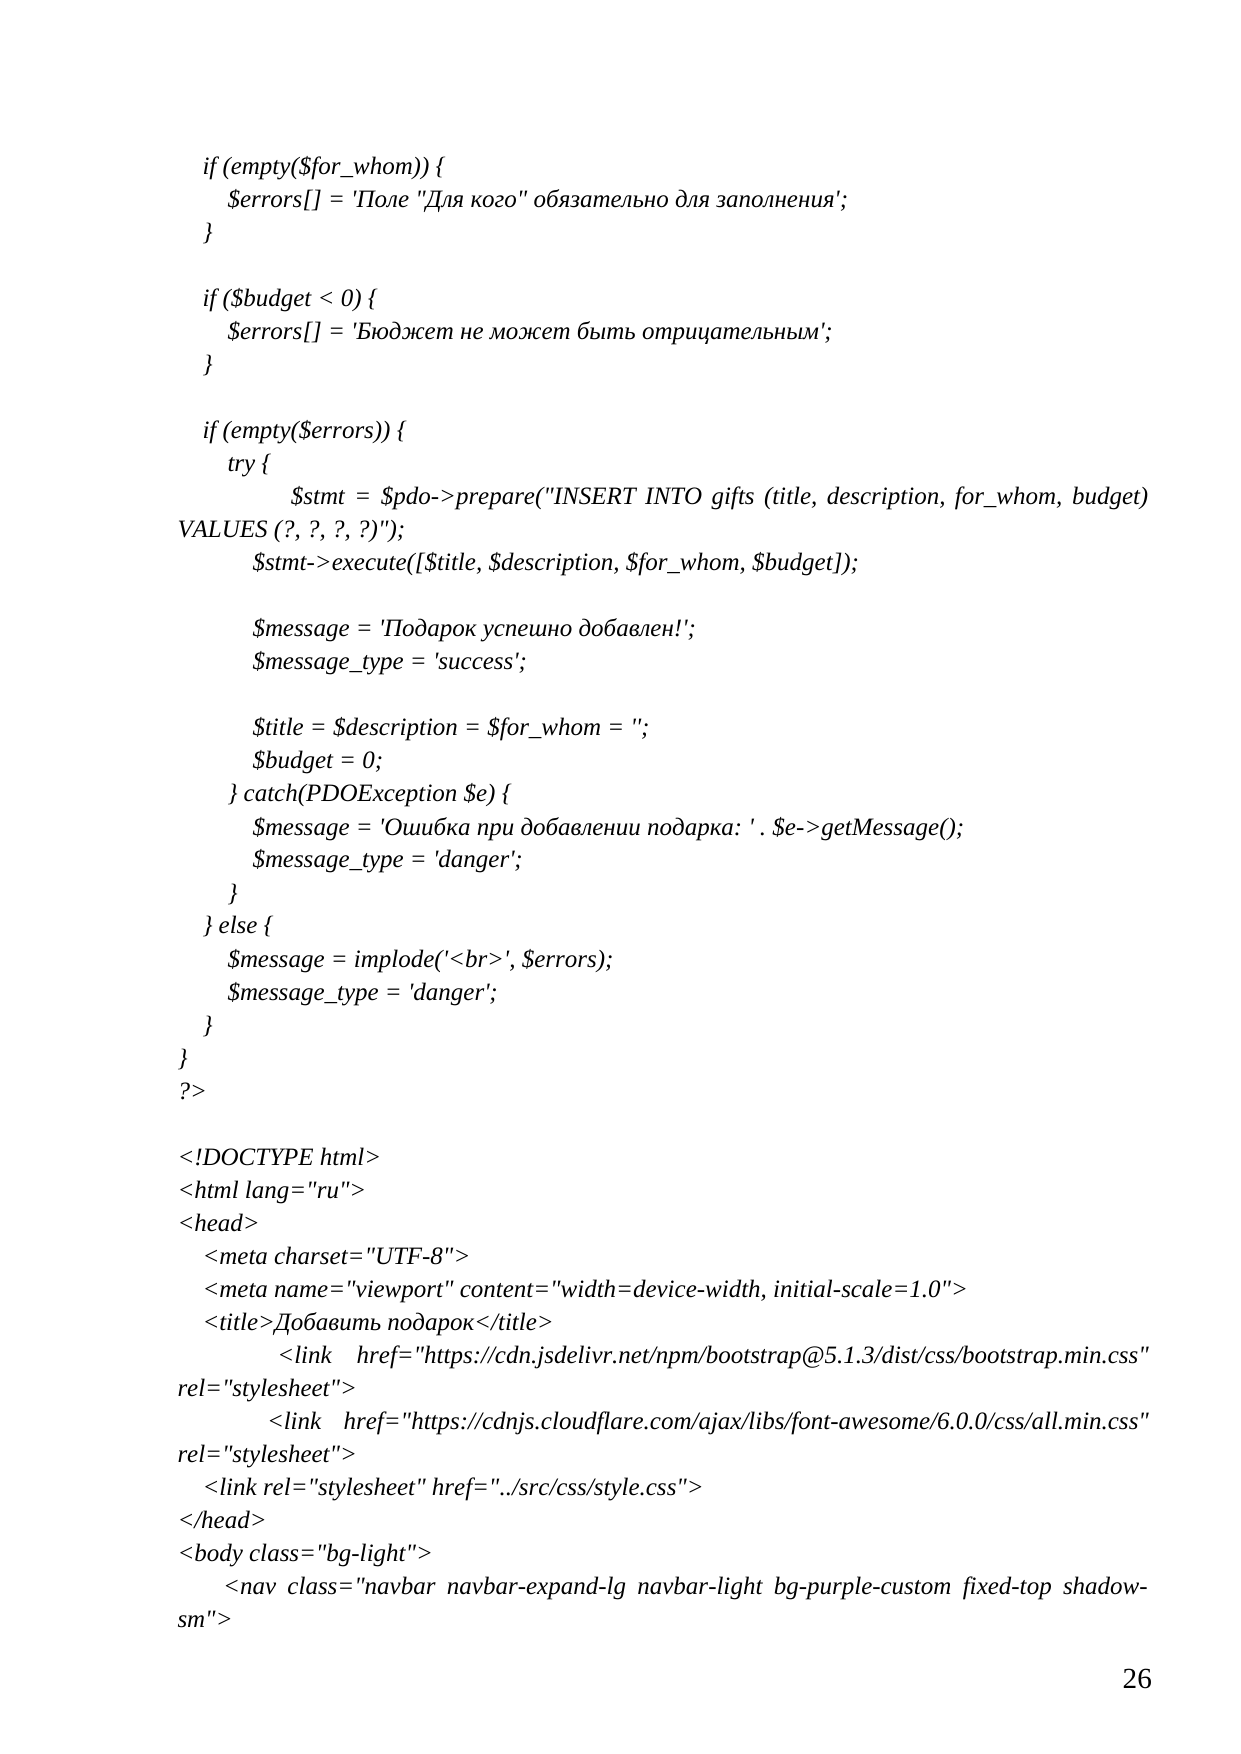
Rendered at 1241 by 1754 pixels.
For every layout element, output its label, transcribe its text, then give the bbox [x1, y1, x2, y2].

text } [177, 349, 1152, 378]
text <link href="https://cdn.jsdelivr.net/npm/bootstrap@5.1.3/dist/css/bootstrap.min.css" rel="stylesheet"> [177, 1340, 1152, 1402]
text $message_type = 'danger'; [177, 977, 1152, 1005]
text ?> [177, 1076, 1152, 1104]
text $errors[] = 'Поле "Для кого" обязательно для заполнения'; [177, 184, 1152, 213]
text $message = implode('<br>', $errors); [177, 944, 1152, 972]
text } else { [177, 911, 1152, 939]
text $message = 'Подарок успешно добавлен!'; [177, 613, 1152, 642]
text $errors[] = 'Бюджет не может быть отрицательным'; [177, 316, 1152, 345]
text <head> [177, 1208, 1152, 1237]
text if (empty($for_whom)) { [177, 151, 1152, 180]
text <meta name="viewport" content="width=device-width, initial-scale=1.0"> [177, 1274, 1152, 1303]
text if ($budget < 0) { [177, 283, 1152, 312]
text $budget = 0; [177, 746, 1152, 774]
text try { [177, 448, 1152, 477]
text <link href="https://cdnjs.cloudflare.com/ajax/libs/font-awesome/6.0.0/css/all.min.css" rel="stylesheet"> [177, 1406, 1152, 1468]
text $message_type = 'danger'; [177, 844, 1152, 873]
text <body class="bg-light"> [177, 1538, 1152, 1567]
text $message_type = 'success'; [177, 646, 1152, 675]
text <!DOCTYPE html> [177, 1142, 1152, 1171]
text $message = 'Ошибка при добавлении подарка: ' . $e->getMessage(); [177, 812, 1152, 840]
text $stmt = $pdo->prepare("INSERT INTO gifts (title, description, for_whom, budget) VALUES (?, ?, ?, ?)"); [177, 481, 1152, 543]
text <html lang="ru"> [177, 1175, 1152, 1203]
text $title = $description = $for_whom = ''; [177, 712, 1152, 741]
text <meta charset="UTF-8"> [177, 1241, 1152, 1269]
text } [177, 217, 1152, 246]
text <title>Добавить подарок</title> [177, 1307, 1152, 1336]
text </head> [177, 1505, 1152, 1534]
text if (empty($errors)) { [177, 415, 1152, 444]
text <nav class="navbar navbar-expand-lg navbar-light bg-purple-custom fixed-top shadow-sm"> [177, 1571, 1152, 1633]
text } [177, 878, 1152, 906]
text } [177, 1043, 1152, 1071]
text } catch(PDOException $e) { [177, 778, 1152, 807]
text } [177, 1010, 1152, 1038]
text $stmt->execute([$title, $description, $for_whom, $budget]); [177, 547, 1152, 576]
text <link rel="stylesheet" href="../src/css/style.css"> [177, 1472, 1152, 1501]
